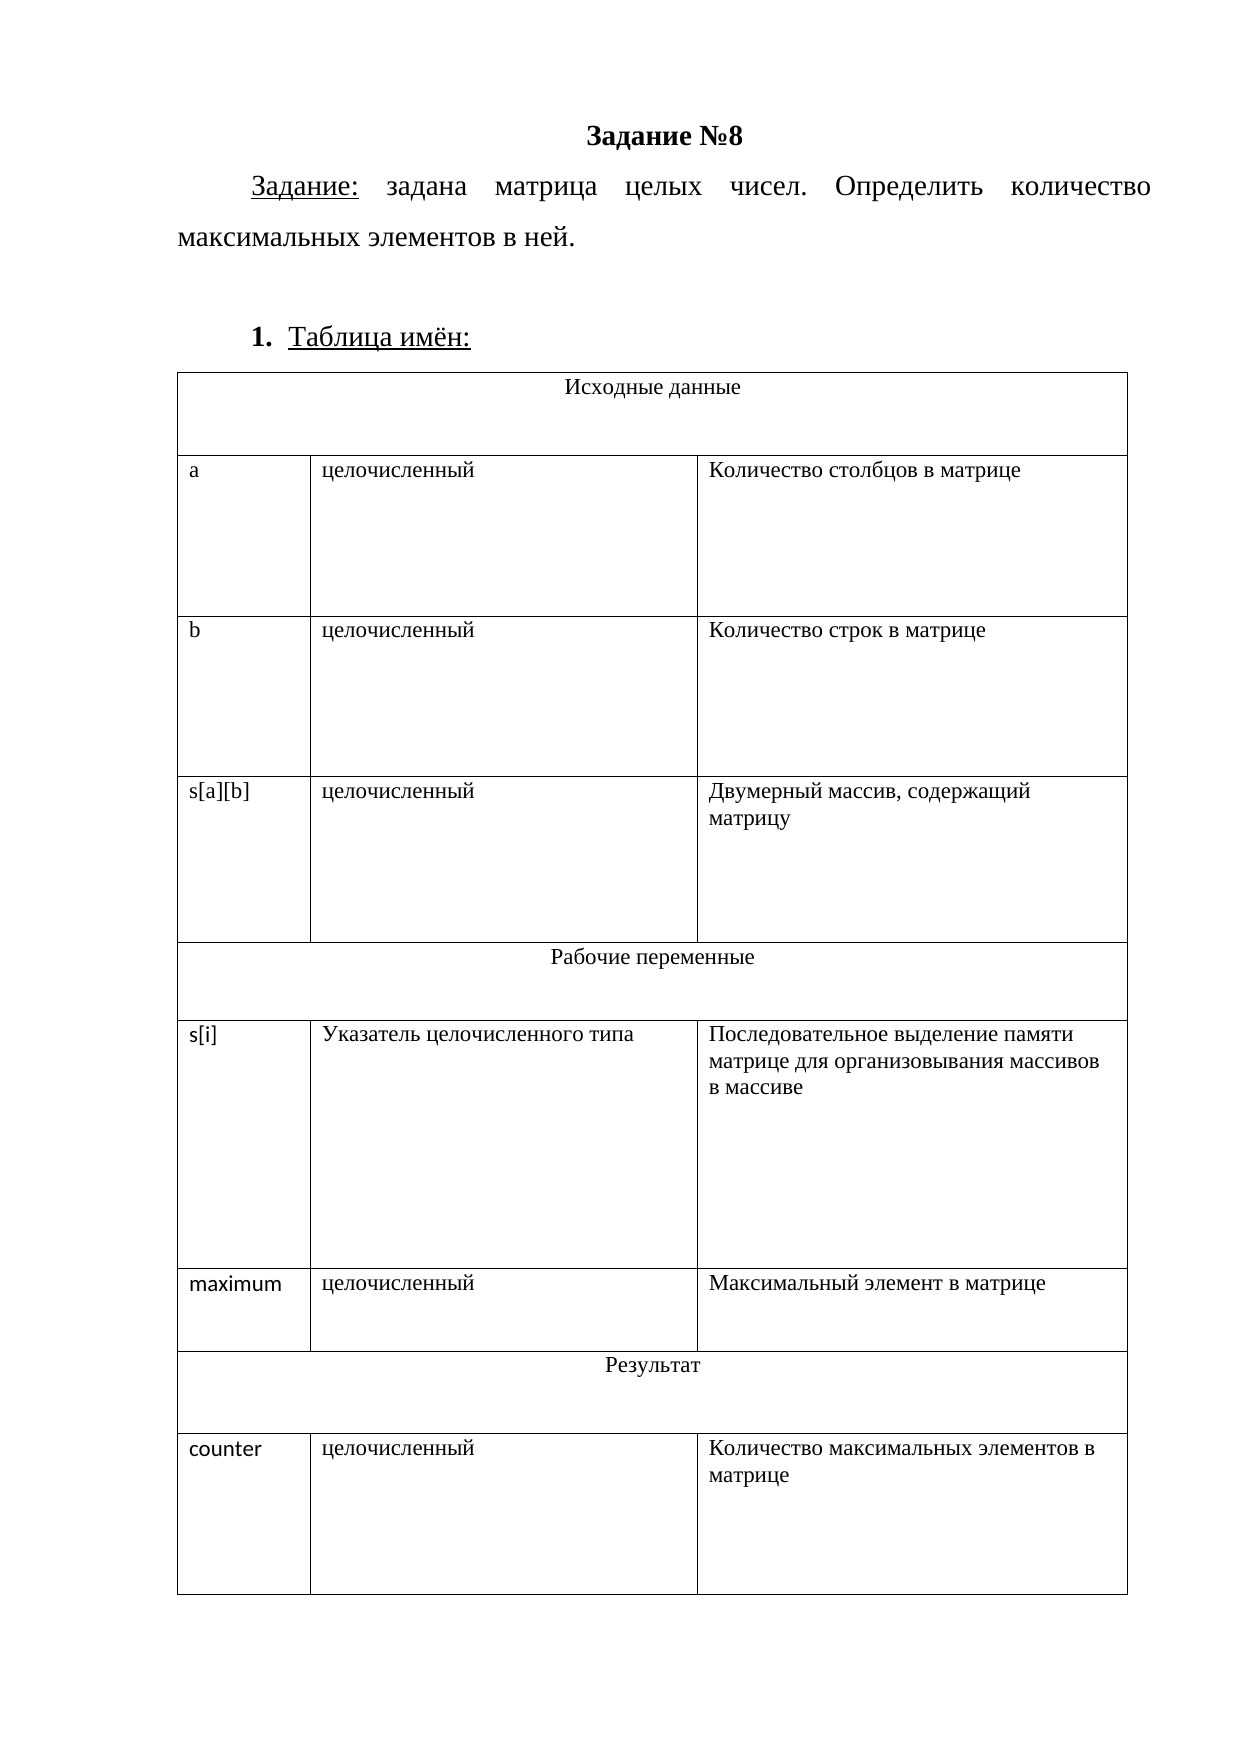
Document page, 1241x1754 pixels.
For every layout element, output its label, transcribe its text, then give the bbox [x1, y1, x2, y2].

table_cell s[i] [178, 1021, 310, 1268]
table_cell целочисленный [311, 1269, 697, 1351]
table_cell a [178, 456, 310, 616]
text Задание №8 [177, 118, 1152, 152]
table_cell целочисленный [311, 1434, 697, 1594]
table_cell целочисленный [311, 777, 697, 942]
table_cell целочисленный [311, 456, 697, 616]
table_cell Максимальный элемент в матрице [698, 1269, 1127, 1351]
table_header Исходные данные [178, 373, 1127, 455]
table_cell s[a][b] [178, 777, 310, 942]
table_cell Количество столбцов в матрице [698, 456, 1127, 616]
table_cell Последовательное выделение памяти матрице для организовывания массивов в массиве [698, 1021, 1127, 1268]
table_cell Двумерный массив, содержащий матрицу [698, 777, 1127, 942]
list Таблица имён: [251, 319, 1152, 353]
table_cell Количество максимальных элементов в матрице [698, 1434, 1127, 1594]
table_cell maximum [178, 1269, 310, 1351]
table_cell Указатель целочисленного типа [311, 1021, 697, 1268]
table_cell b [178, 617, 310, 776]
text Задание: задана матрица целых чисел. Определить количество максимальных элементов в ней. [177, 168, 1152, 252]
table_cell counter [178, 1434, 310, 1594]
table_cell Результат [178, 1352, 1127, 1433]
table_cell целочисленный [311, 617, 697, 776]
table_cell Рабочие переменные [178, 943, 1127, 1019]
table_cell Количество строк в матрице [698, 617, 1127, 776]
